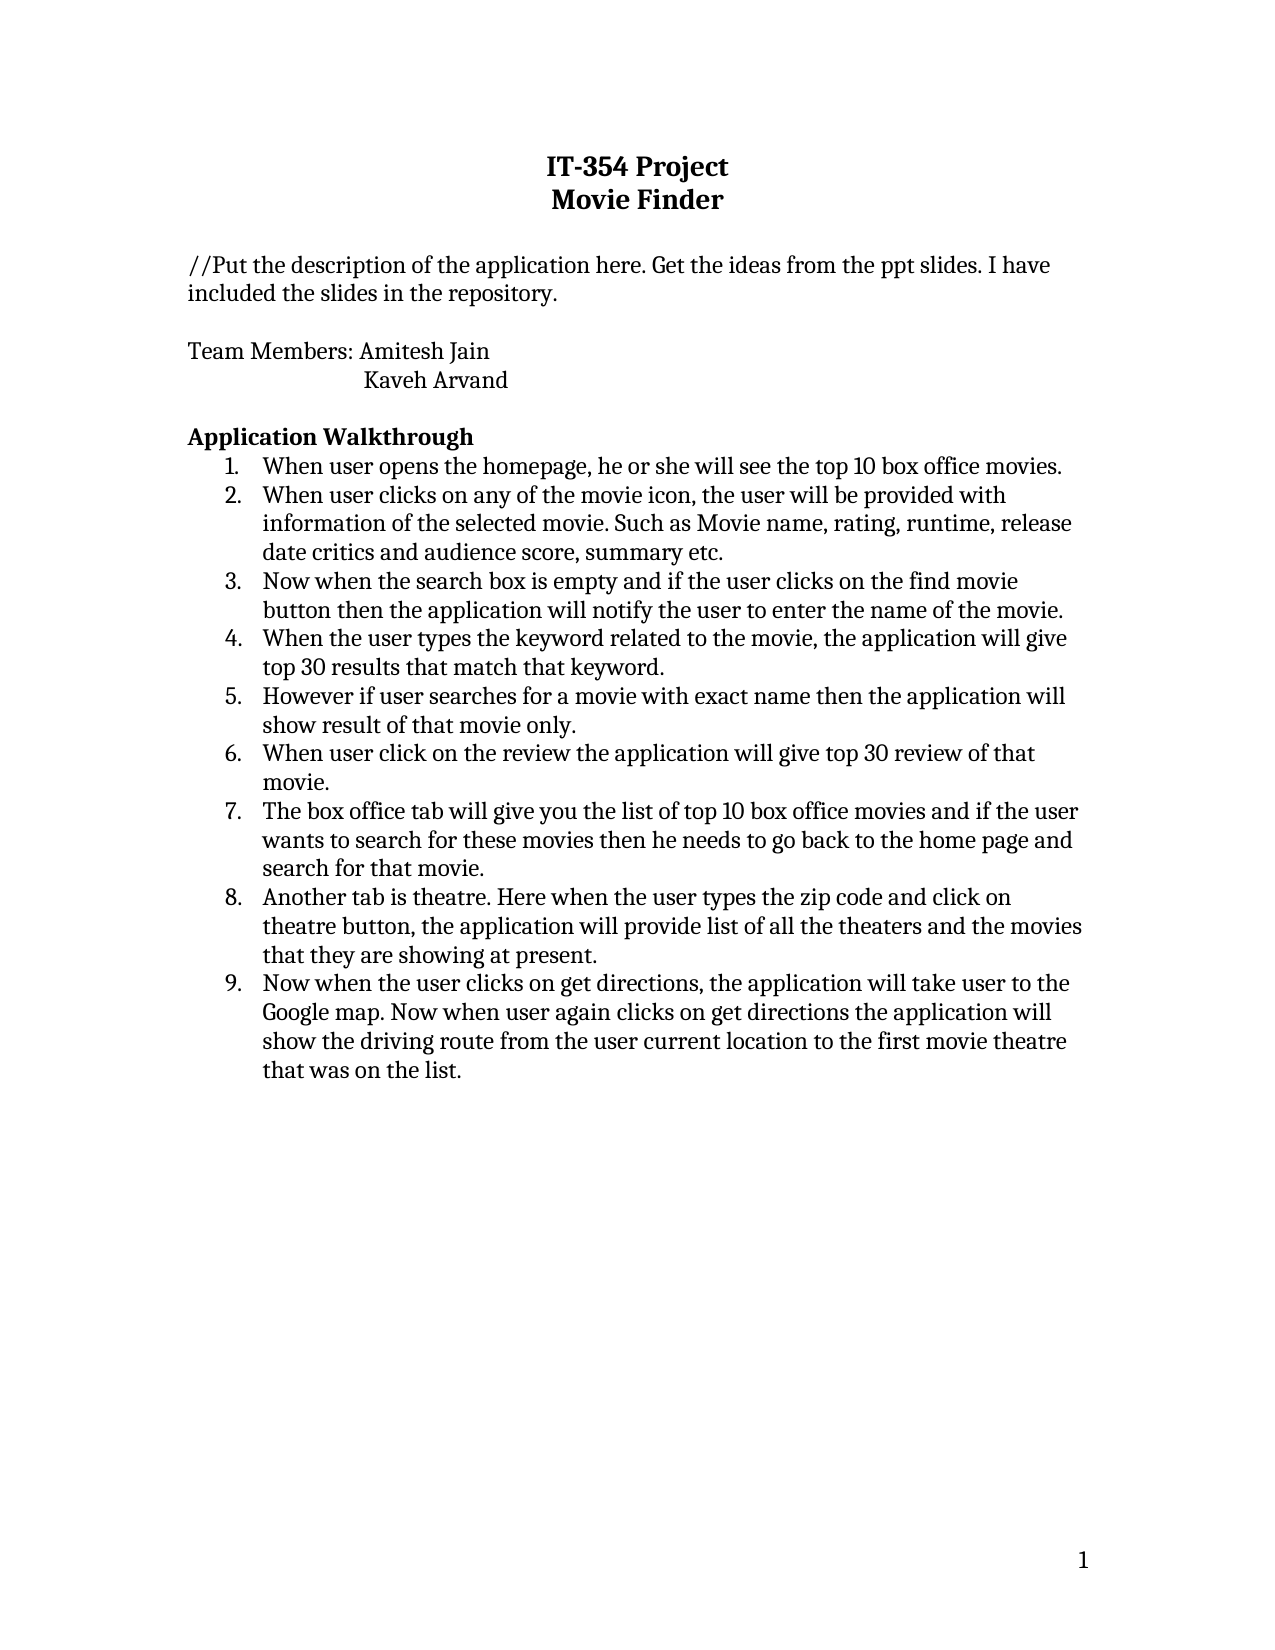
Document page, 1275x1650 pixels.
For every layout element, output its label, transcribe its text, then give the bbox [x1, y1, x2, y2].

list When user clicks on any of the movie icon, the user will be provided with information of the selected movie. Such as Movie name, rating, runtime, release date critics and audience score, summary etc. [225, 481, 1087, 567]
list The box office tab will give you the list of top 10 box office movies and if the user wants to search for these movies then he needs to go back to the home page and search for that movie. [225, 797, 1087, 883]
text Team Members: Amitesh Jain [187, 337, 1087, 366]
text Application Walkthrough [187, 423, 1087, 452]
text Movie Finder [187, 183, 1087, 217]
list Another tab is theatre. Here when the user types the zip code and click on theatre button, the application will provide list of all the theaters and the movies that they are showing at present. [225, 883, 1087, 969]
list When user opens the homepage, he or she will see the top 10 box office movies. [225, 452, 1087, 481]
list Now when the user clicks on get directions, the application will take user to the Google map. Now when user again clicks on get directions the application will show the driving route from the user current location to the first movie theatre that was on the list. [225, 969, 1087, 1084]
text Kaveh Arvand [187, 366, 1087, 394]
list Now when the search box is empty and if the user clicks on the find movie button then the application will notify the user to enter the name of the movie. [225, 567, 1087, 624]
list When user click on the review the application will give top 30 review of that movie. [225, 739, 1087, 797]
list However if user searches for a movie with exact name then the application will show result of that movie only. [225, 682, 1087, 739]
list When the user types the keyword related to the movie, the application will give top 30 results that match that keyword. [225, 624, 1087, 682]
text IT-354 Project [187, 150, 1087, 183]
text //Put the description of the application here. Get the ideas from the ppt slides. I have included the slides in the repository. [187, 251, 1087, 308]
